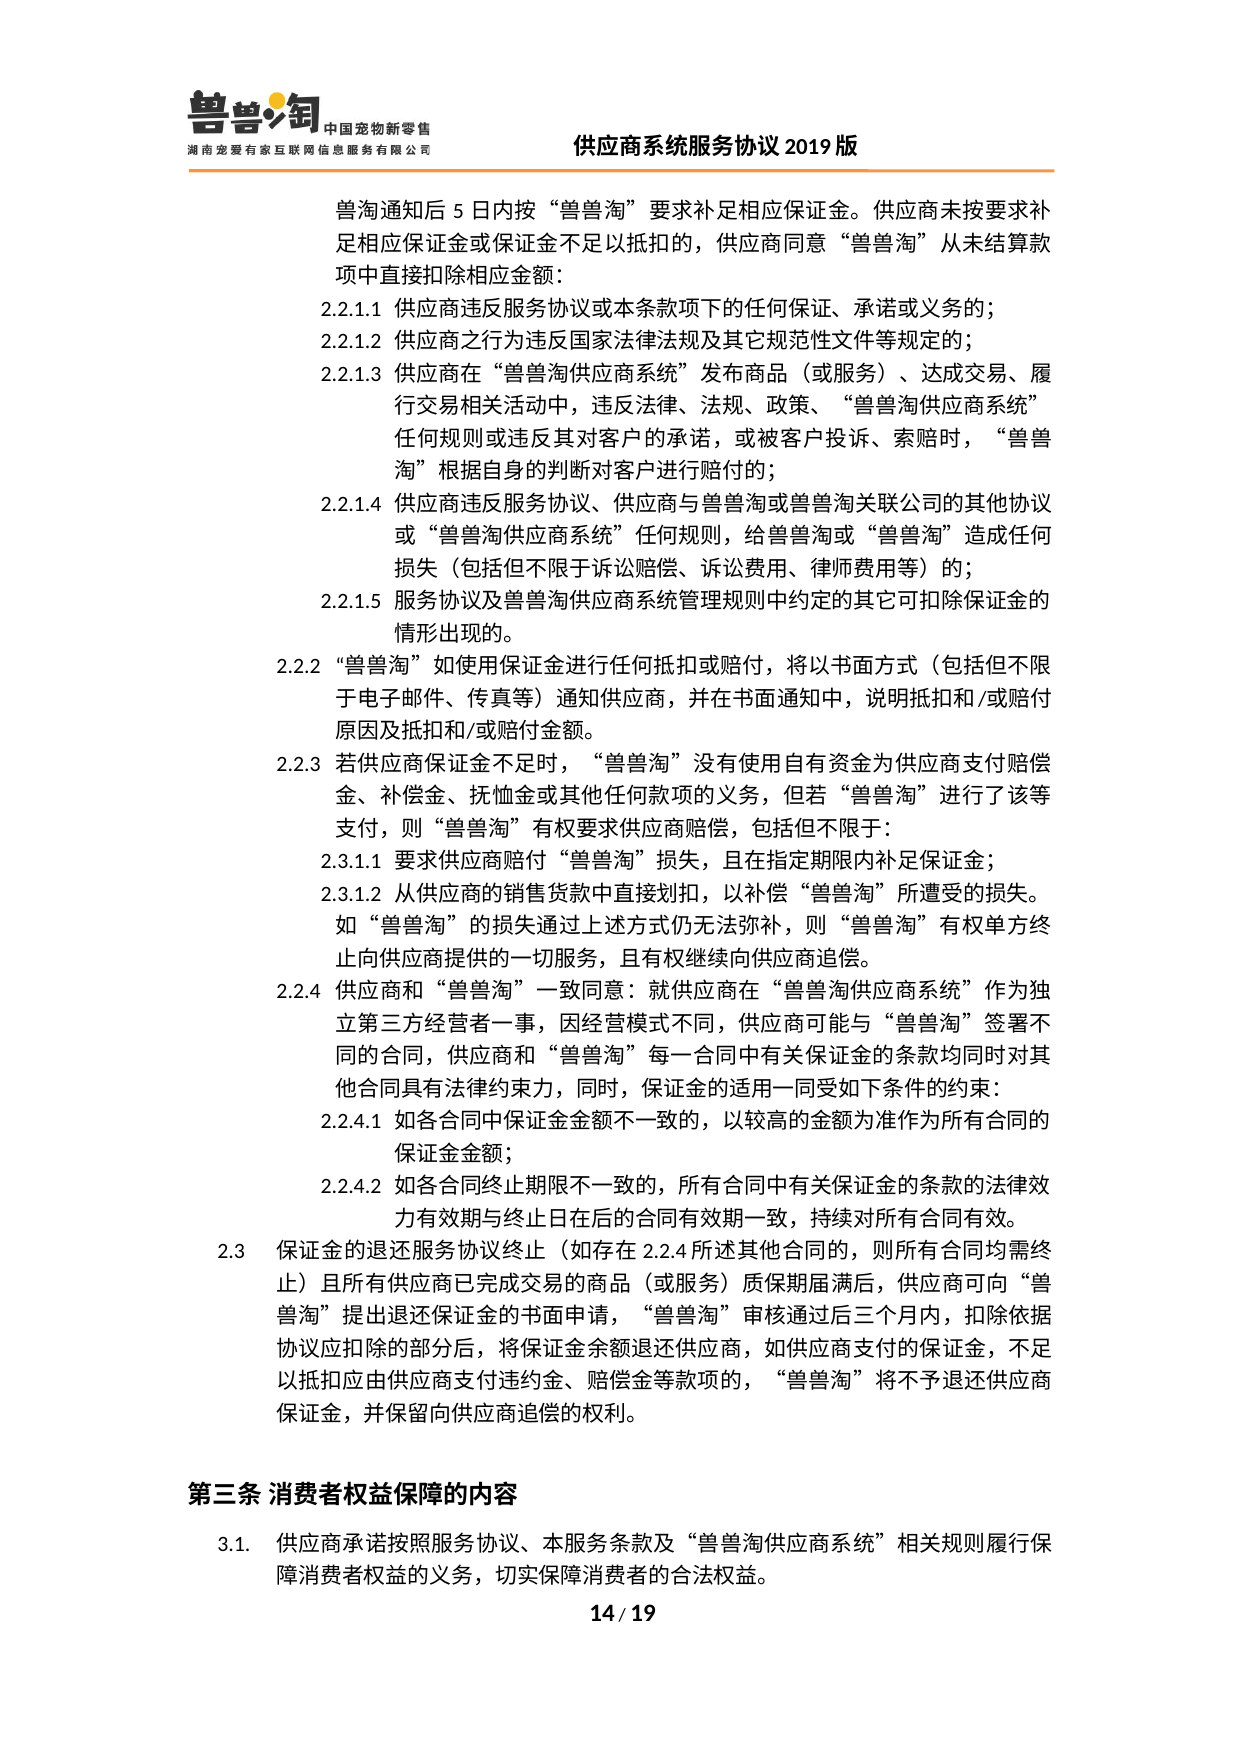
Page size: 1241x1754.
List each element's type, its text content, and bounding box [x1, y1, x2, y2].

list 要求供应商赔付“兽兽淘”损失，且在指定期限内补足保证金； [320, 843, 1053, 876]
list “兽兽淘”如使用保证金进行任何抵扣或赔付，将以书面方式（包括但不限于电子邮件、传真等）通知供应商，并在书面通知中，说明抵扣和/或赔付原因及抵扣和/或赔付金额。 [276, 648, 1053, 746]
list 如各合同中保证金金额不一致的，以较高的金额为准作为所有合同的保证金金额； [320, 1103, 1053, 1168]
list 供应商违反服务协议或本条款项下的任何保证、承诺或义务的； [320, 291, 1053, 323]
list 供应商违反服务协议、供应商与兽兽淘或兽兽淘关联公司的其他协议或“兽兽淘供应商系统”任何规则，给兽兽淘或“兽兽淘”造成任何损失（包括但不限于诉讼赔偿、诉讼费用、律师费用等）的； [320, 486, 1053, 583]
list 供应商之行为违反国家法律法规及其它规范性文件等规定的； [320, 323, 1053, 356]
list 如各合同终止期限不一致的，所有合同中有关保证金的条款的法律效力有效期与终止日在后的合同有效期一致，持续对所有合同有效。 [320, 1168, 1053, 1233]
list 供应商和“兽兽淘”一致同意：就供应商在“兽兽淘供应商系统”作为独立第三方经营者一事，因经营模式不同，供应商可能与“兽兽淘”签署不同的合同，供应商和“兽兽淘”每一合同中有关保证金的条款均同时对其他合同具有法律约束力，同时，保证金的适用一同受如下条件的约束： [276, 973, 1053, 1103]
list 在下述情形下，“兽兽淘”有权根据具体情况直接扣除部分或全部保证金，“兽兽淘”扣除相应的保证金后，将通知供应商补足，供应商应在接到兽兽淘通知后 5 日内按“兽兽淘”要求补足相应保证金。供应商未按要求补足相应保证金或保证金不足以抵扣的，供应商同意“兽兽淘”从未结算款项中直接扣除相应金额： [276, 193, 1053, 291]
list 从供应商的销售货款中直接划扣，以补偿“兽兽淘”所遭受的损失。 [320, 876, 1053, 908]
picture [187, 90, 430, 155]
list 消费者权益保障的内容 [187, 1461, 1053, 1526]
list 供应商在“兽兽淘供应商系统”发布商品（或服务）、达成交易、履行交易相关活动中，违反法律、法规、政策、“兽兽淘供应商系统”任何规则或违反其对客户的承诺，或被客户投诉、索赔时，“兽兽淘”根据自身的判断对客户进行赔付的； [320, 356, 1053, 486]
list 服务协议及兽兽淘供应商系统管理规则中约定的其它可扣除保证金的情形出现的。 [320, 583, 1053, 648]
list 供应商承诺按照服务协议、本服务条款及“兽兽淘供应商系统”相关规则履行保障消费者权益的义务，切实保障消费者的合法权益。 [217, 1526, 1053, 1591]
text 如“兽兽淘”的损失通过上述方式仍无法弥补，则“兽兽淘”有权单方终止向供应商提供的一切服务，且有权继续向供应商追偿。 [335, 908, 1053, 973]
list 若供应商保证金不足时，“兽兽淘”没有使用自有资金为供应商支付赔偿金、补偿金、抚恤金或其他任何款项的义务，但若“兽兽淘”进行了该等支付，则“兽兽淘”有权要求供应商赔偿，包括但不限于： [276, 746, 1053, 843]
list 保证金的退还服务协议终止（如存在2.2.4所述其他合同的，则所有合同均需终止）且所有供应商已完成交易的商品（或服务）质保期届满后，供应商可向“兽兽淘”提出退还保证金的书面申请，“兽兽淘”审核通过后三个月内，扣除依据协议应扣除的部分后，将保证金余额退还供应商，如供应商支付的保证金，不足以抵扣应由供应商支付违约金、赔偿金等款项的，“兽兽淘”将不予退还供应商保证金，并保留向供应商追偿的权利。 [217, 1233, 1053, 1428]
